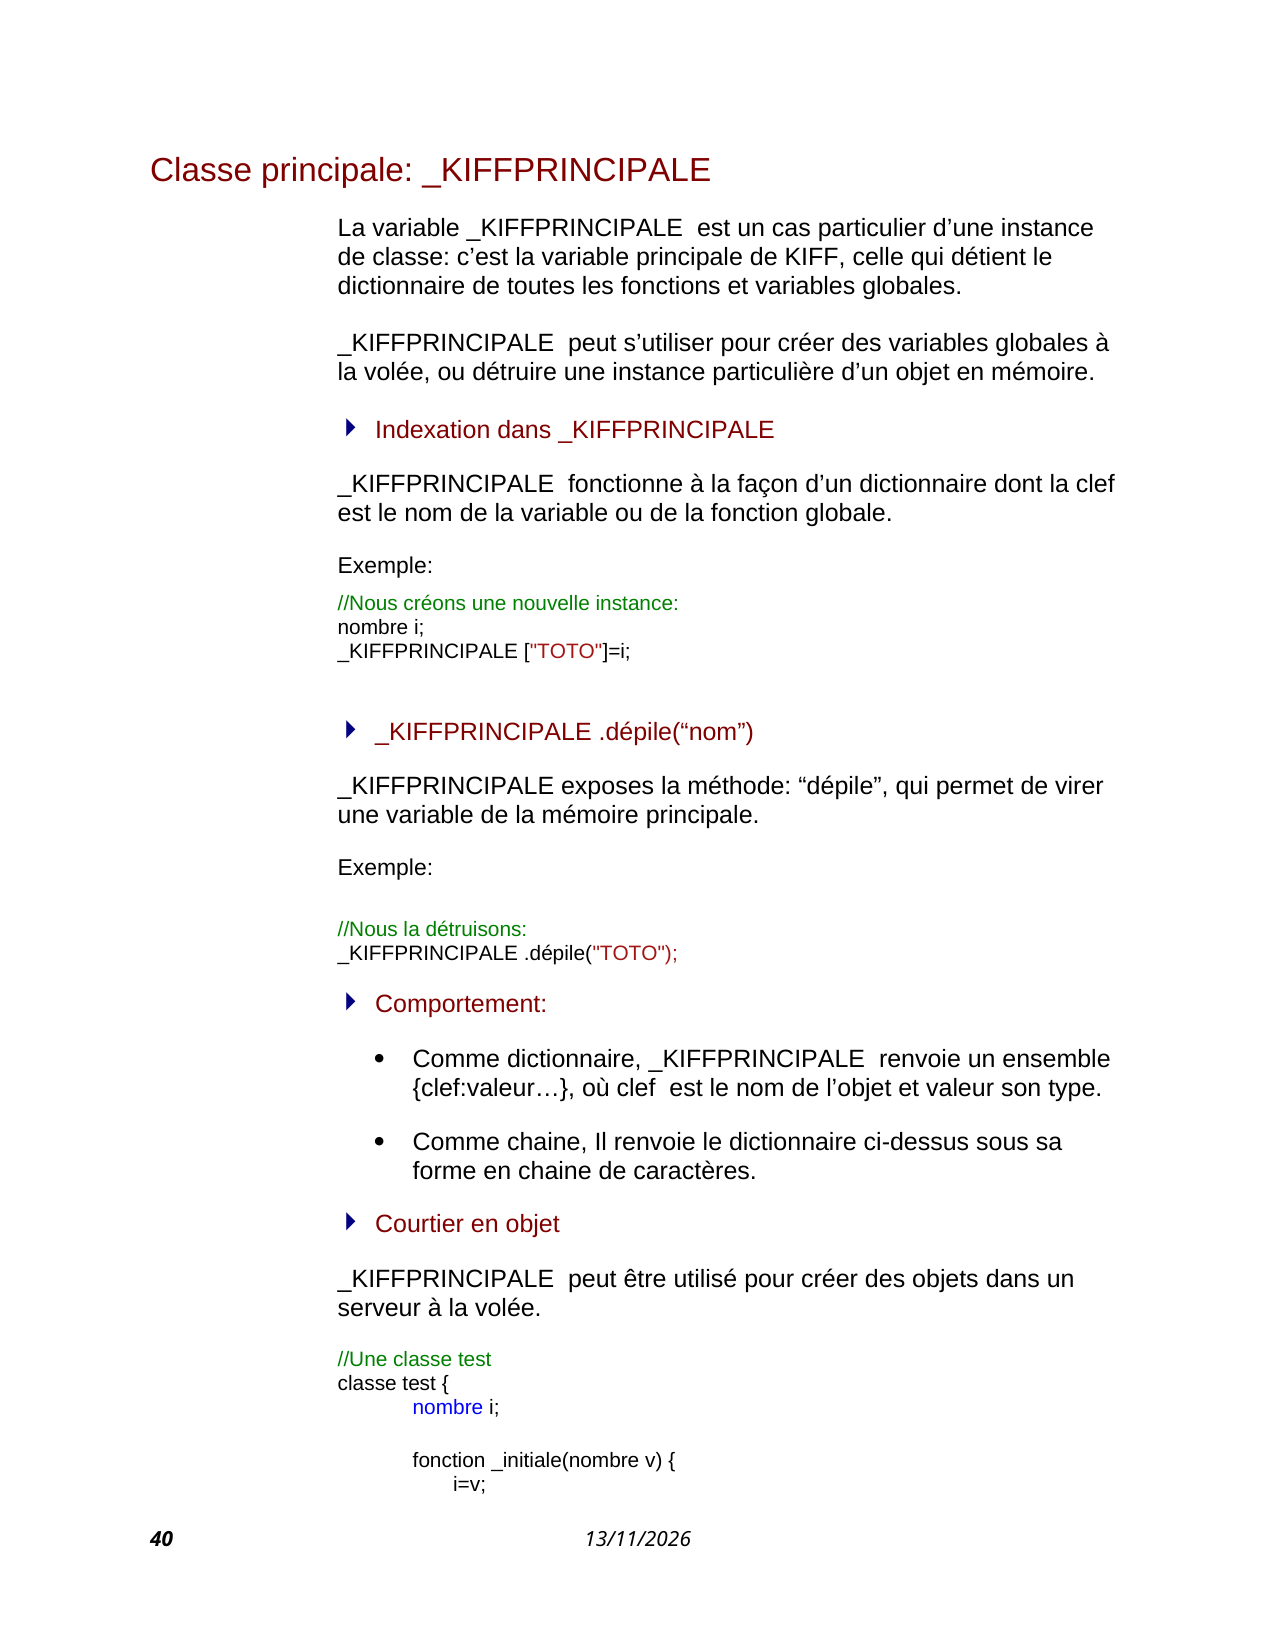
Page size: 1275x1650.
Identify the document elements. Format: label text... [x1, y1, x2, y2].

subtitle Classe principale: _KIFFPRINCIPALE [150, 150, 1125, 188]
subtitle Exemple: [337, 854, 1125, 880]
text //Nous créons une nouvelle instance: [337, 591, 1125, 615]
subtitle Indexation dans _KIFFPRINCIPALE [337, 415, 1125, 444]
text //Une classe test [337, 1347, 1125, 1371]
text i=v; [337, 1471, 1125, 1495]
text _KIFFPRINCIPALE .dépile("TOTO"); [337, 941, 1125, 964]
subtitle Comportement: [337, 989, 1125, 1019]
text fonction _initiale(nombre v) { [337, 1447, 1125, 1471]
text _KIFFPRINCIPALE ["TOTO"]=i; [337, 639, 1125, 663]
subtitle Exemple: [337, 552, 1125, 578]
list Comme chaine, Il renvoie le dictionnaire ci-dessus sous sa forme en chaine de caractères. [375, 1127, 1125, 1184]
text _KIFFPRINCIPALE exposes la méthode: “dépile”, qui permet de virer une variable de la mémoire principale. [337, 771, 1125, 829]
text nombre i; [337, 1395, 1125, 1419]
text nombre i; [337, 615, 1125, 639]
text _KIFFPRINCIPALE peut être utilisé pour créer des objets dans un serveur à la volée. [337, 1264, 1125, 1322]
text //Nous la détruisons: [337, 917, 1125, 941]
subtitle Courtier en objet [337, 1209, 1125, 1239]
text La variable _KIFFPRINCIPALE est un cas particulier d’une instance de classe: c’est la variable principale de KIFF, celle qui détient le dictionnaire de toutes les fonctions et variables globales. [337, 213, 1125, 300]
text _KIFFPRINCIPALE fonctionne à la façon d’un dictionnaire dont la clef est le nom de la variable ou de la fonction globale. [337, 469, 1125, 527]
text classe test { [337, 1371, 1125, 1395]
list Comme dictionnaire, _KIFFPRINCIPALE renvoie un ensemble {clef:valeur…}, où clef est le nom de l’objet et valeur son type. [375, 1044, 1125, 1102]
text _KIFFPRINCIPALE peut s’utiliser pour créer des variables globales à la volée, ou détruire une instance particulière d’un objet en mémoire. [337, 328, 1125, 386]
subtitle _KIFFPRINCIPALE .dépile(“nom”) [337, 716, 1125, 746]
